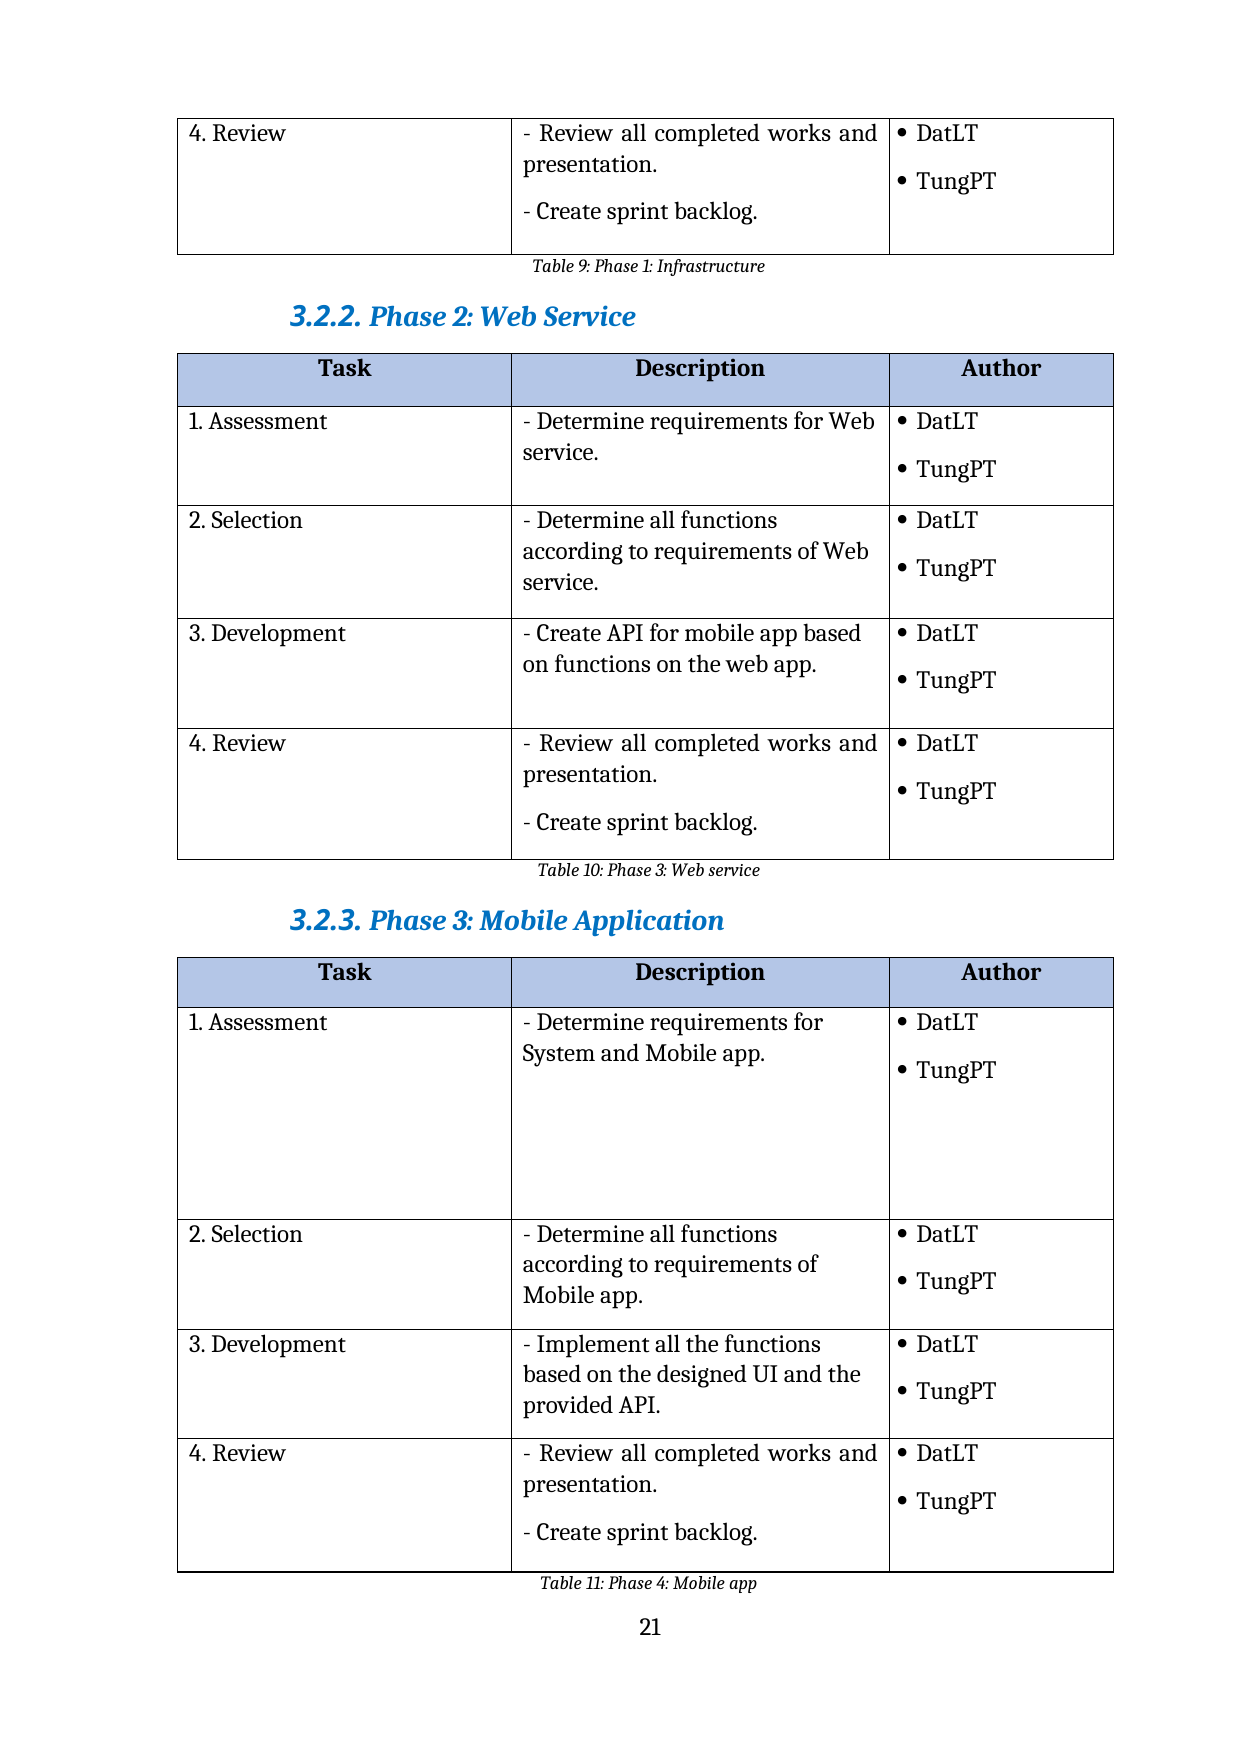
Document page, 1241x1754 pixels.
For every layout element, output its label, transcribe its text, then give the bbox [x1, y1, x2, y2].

table_cell - Determine all functions according to requirements of Mobile app. [512, 1220, 889, 1328]
table_header Description [512, 354, 889, 406]
table_header Description [512, 958, 889, 1007]
table_cell DatLT TungPT [890, 506, 1113, 618]
table_cell 1. Assessment [178, 407, 511, 505]
table_cell 4. Review [178, 729, 511, 858]
table_header Task [178, 354, 511, 406]
list Phase 3: Mobile Application [290, 899, 1122, 939]
table_header Author [890, 958, 1113, 1007]
table_cell - Implement all the functions based on the designed UI and the provided API. [512, 1330, 889, 1438]
table_cell - Create API for mobile app based on functions on the web app. [512, 619, 889, 728]
table_cell DatLT TungPT [890, 1008, 1113, 1218]
table_cell DatLT TungPT [890, 729, 1113, 858]
table_cell - Determine requirements for System and Mobile app. [512, 1008, 889, 1218]
text Table 11: Phase 4: Mobile app [177, 1572, 1122, 1594]
table_cell - Determine requirements for Web service. [512, 407, 889, 505]
table_cell DatLT TungPT [890, 407, 1113, 505]
table_cell DatLT TungPT [890, 1220, 1113, 1328]
table_cell 2. Selection [178, 506, 511, 618]
table_cell 3. Development [178, 1330, 511, 1438]
table_cell 4. Review [178, 119, 511, 254]
table_cell 1. Assessment [178, 1008, 511, 1218]
text Table 10: Phase 3: Web service [177, 859, 1122, 881]
table_cell - Review all completed works and presentation. - Create sprint backlog. [512, 729, 889, 858]
table_cell - Review all completed works and presentation. - Create sprint backlog. [512, 1439, 889, 1571]
table_cell - Review all completed works and presentation. - Create sprint backlog. [512, 119, 889, 254]
table_cell 4. Review [178, 1439, 511, 1571]
table_cell DatLT TungPT [890, 1330, 1113, 1438]
table_cell 2. Selection [178, 1220, 511, 1328]
table_header Task [178, 958, 511, 1007]
table_header Author [890, 354, 1113, 406]
table_cell - Determine all functions according to requirements of Web service. [512, 506, 889, 618]
list Phase 2: Web Service [290, 295, 1122, 335]
table_cell DatLT TungPT [890, 119, 1113, 254]
text Table 9: Phase 1: Infrastructure [177, 255, 1122, 277]
table_cell 3. Development [178, 619, 511, 728]
table_cell DatLT TungPT [890, 619, 1113, 728]
table_cell DatLT TungPT [890, 1439, 1113, 1571]
